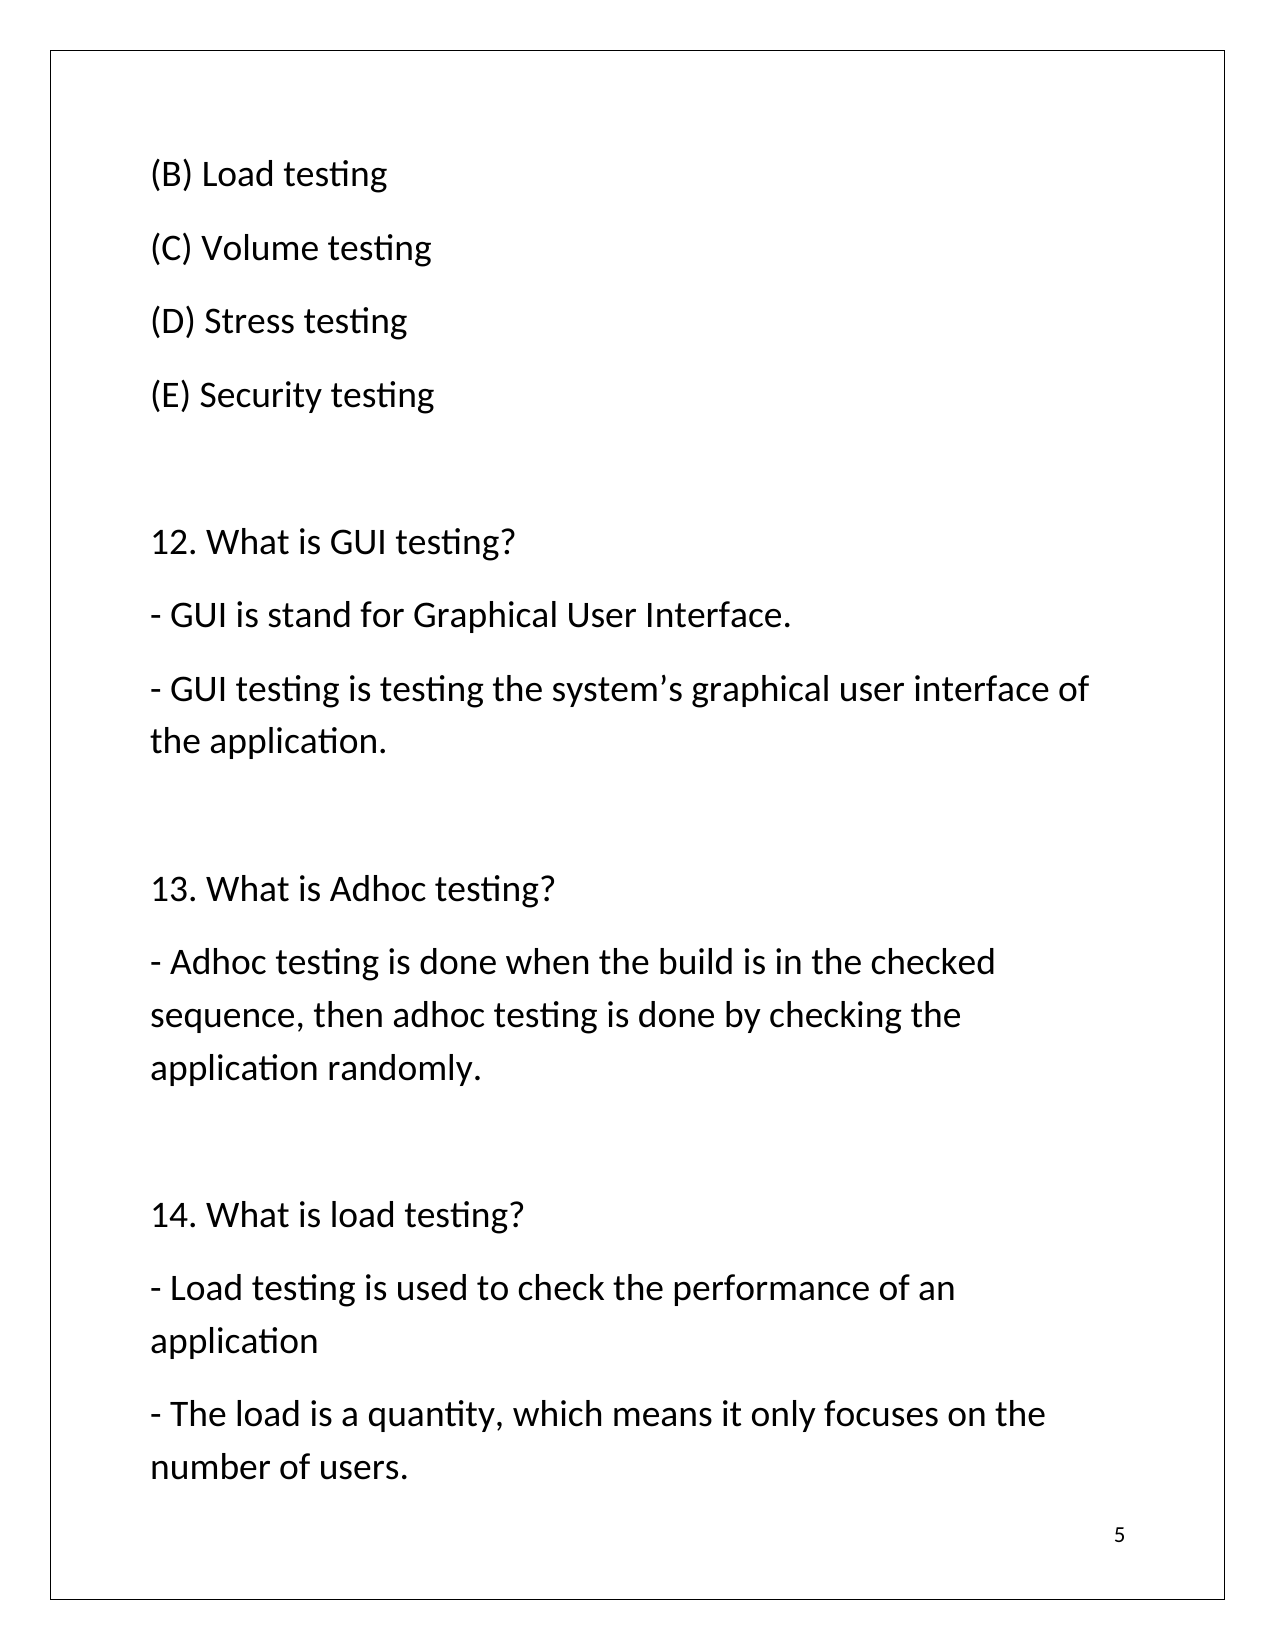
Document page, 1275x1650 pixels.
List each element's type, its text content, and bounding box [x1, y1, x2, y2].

text 12. What is GUI testing? [150, 518, 1125, 563]
text - GUI is stand for Graphical User Interface. [150, 591, 1125, 637]
text (E) Security testing [150, 371, 1125, 416]
text (D) Stress testing [150, 297, 1125, 343]
text (B) Load testing [150, 150, 1125, 196]
text (C) Volume testing [150, 223, 1125, 269]
text - Load testing is used to check the performance of an application [150, 1264, 1125, 1363]
text 14. What is load testing? [150, 1191, 1125, 1236]
text - Adhoc testing is done when the build is in the checked sequence, then adhoc testing is done by checking the application randomly. [150, 938, 1125, 1089]
text - GUI testing is testing the system’s graphical user interface of the application. [150, 665, 1125, 763]
text 13. What is Adhoc testing? [150, 864, 1125, 910]
text - The load is a quantity, which means it only focuses on the number of users. [150, 1390, 1125, 1489]
